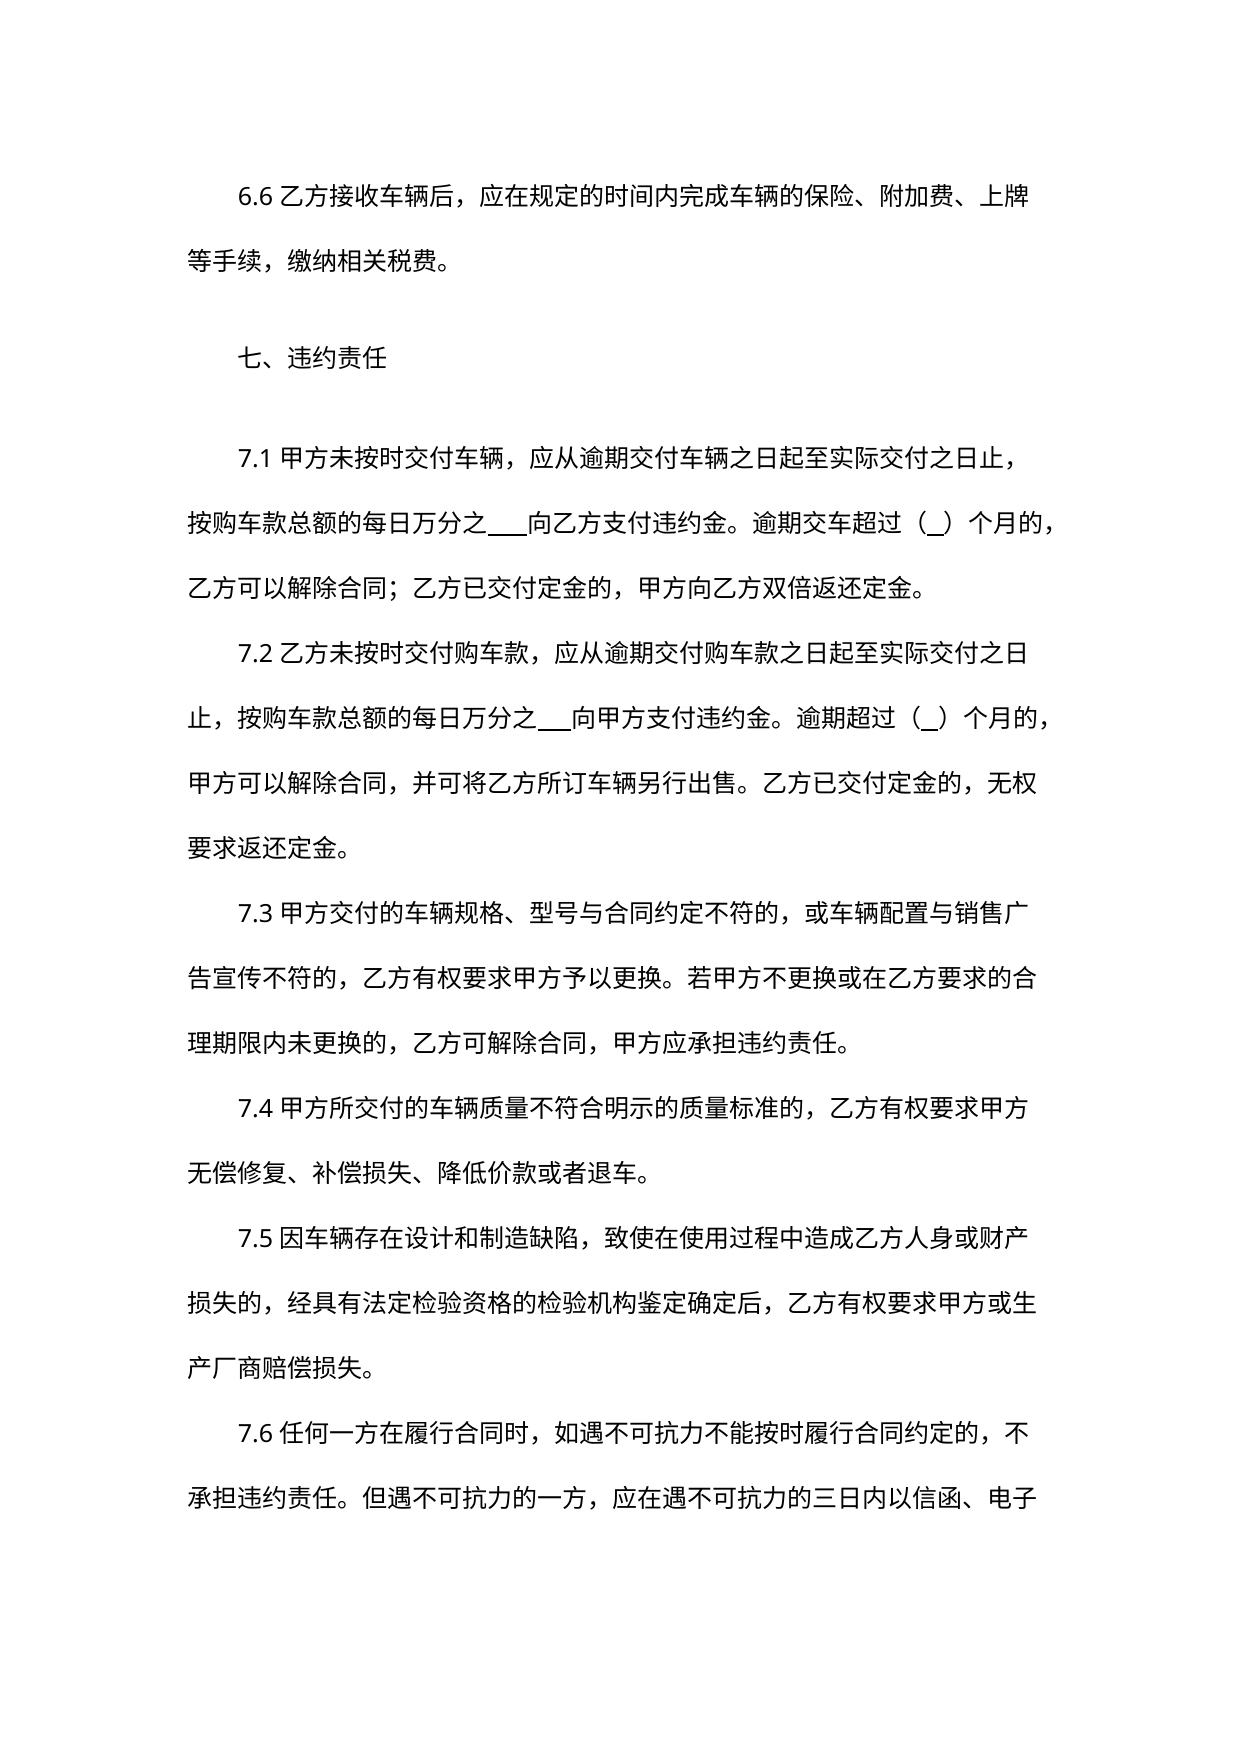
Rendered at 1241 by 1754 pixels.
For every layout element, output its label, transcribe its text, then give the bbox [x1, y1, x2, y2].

text 七、违约责任 [187, 324, 1053, 389]
text 7.4 甲方所交付的车辆质量不符合明示的质量标准的，乙方有权要求甲方无偿修复、补偿损失、降低价款或者退车。 [187, 1074, 1053, 1204]
text 7.3 甲方交付的车辆规格、型号与合同约定不符的，或车辆配置与销售广告宣传不符的，乙方有权要求甲方予以更换。若甲方不更换或在乙方要求的合理期限内未更换的，乙方可解除合同，甲方应承担违约责任。 [187, 879, 1053, 1074]
text 7.2 乙方未按时交付购车款，应从逾期交付购车款之日起至实际交付之日止，按购车款总额的每日万分之 向甲方支付违约金。逾期超过（ ）个月的，甲方可以解除合同，并可将乙方所订车辆另行出售。乙方已交付定金的，无权要求返还定金。 [187, 619, 1053, 879]
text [187, 1399, 1053, 1529]
text 6.6 乙方接收车辆后，应在规定的时间内完成车辆的保险、附加费、上牌等手续，缴纳相关税费。 [187, 162, 1053, 292]
text 7.1 甲方未按时交付车辆，应从逾期交付车辆之日起至实际交付之日止，按购车款总额的每日万分之 向乙方支付违约金。逾期交车超过（ ）个月的，乙方可以解除合同；乙方已交付定金的，甲方向乙方双倍返还定金。 [187, 424, 1053, 619]
text 7.5 因车辆存在设计和制造缺陷，致使在使用过程中造成乙方人身或财产损失的，经具有法定检验资格的检验机构鉴定确定后，乙方有权要求甲方或生产厂商赔偿损失。 [187, 1204, 1053, 1399]
